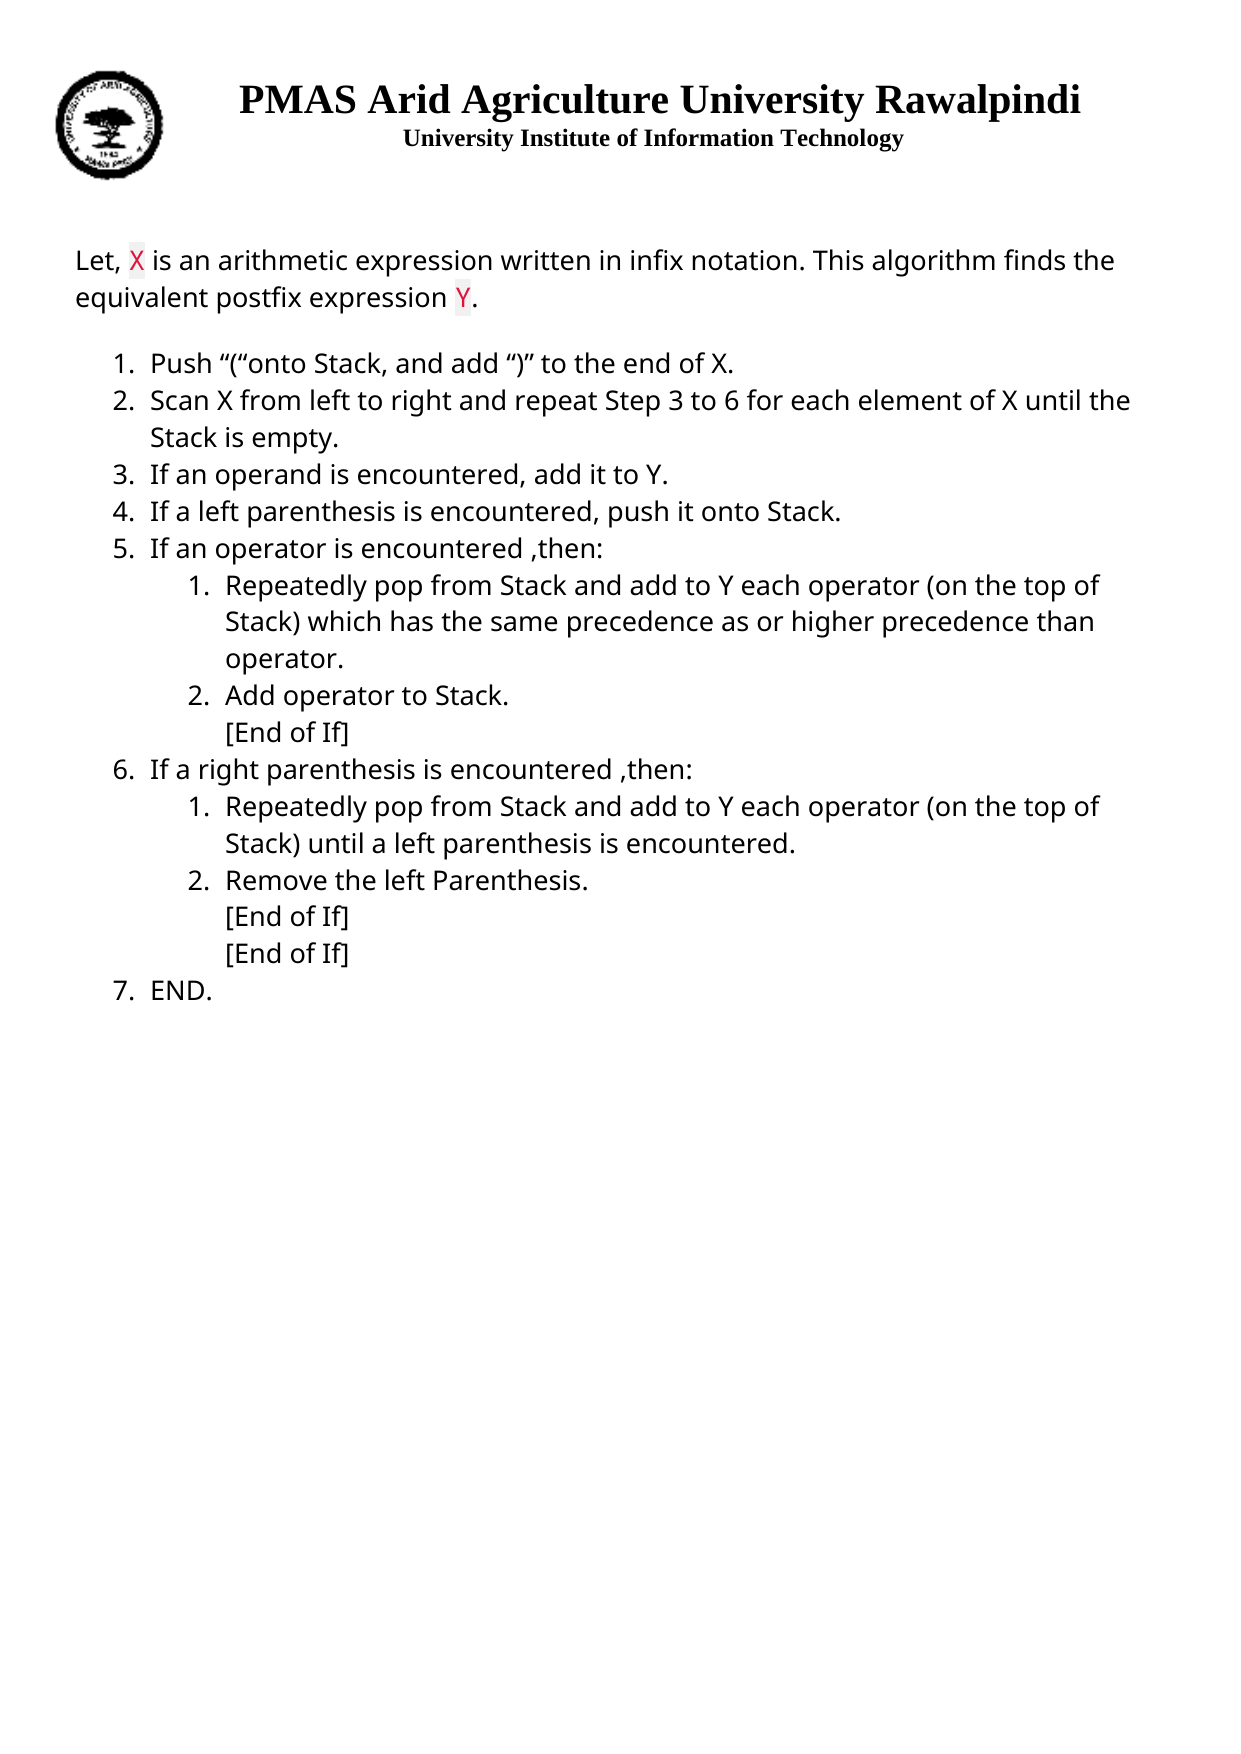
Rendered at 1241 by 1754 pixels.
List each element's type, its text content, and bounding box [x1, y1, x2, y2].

list If an operand is encountered, add it to Y. [112, 455, 1165, 492]
list Add operator to Stack. [End of If] [187, 677, 1165, 750]
list Remove the left Parenthesis. [End of If] [End of If] [187, 861, 1165, 972]
list Scan X from left to right and repeat Step 3 to 6 for each element of X until the Stack is empty. [112, 382, 1165, 455]
list Push “(“onto Stack, and add “)” to the end of X. [112, 345, 1165, 382]
text Let, X is an arithmetic expression written in infix notation. This algorithm finds the equivalent postfix expression Y. [75, 242, 1165, 316]
list If a right parenthesis is encountered ,then: [112, 750, 1165, 787]
list If an operator is encountered ,then: [112, 529, 1165, 566]
list If a left parenthesis is encountered, push it onto Stack. [112, 492, 1165, 529]
list Repeatedly pop from Stack and add to Y each operator (on the top of Stack) which has the same precedence as or higher precedence than operator. [187, 566, 1165, 677]
list Repeatedly pop from Stack and add to Y each operator (on the top of Stack) until a left parenthesis is encountered. [187, 787, 1165, 861]
picture [51, 68, 164, 182]
list END. [112, 972, 1165, 1008]
